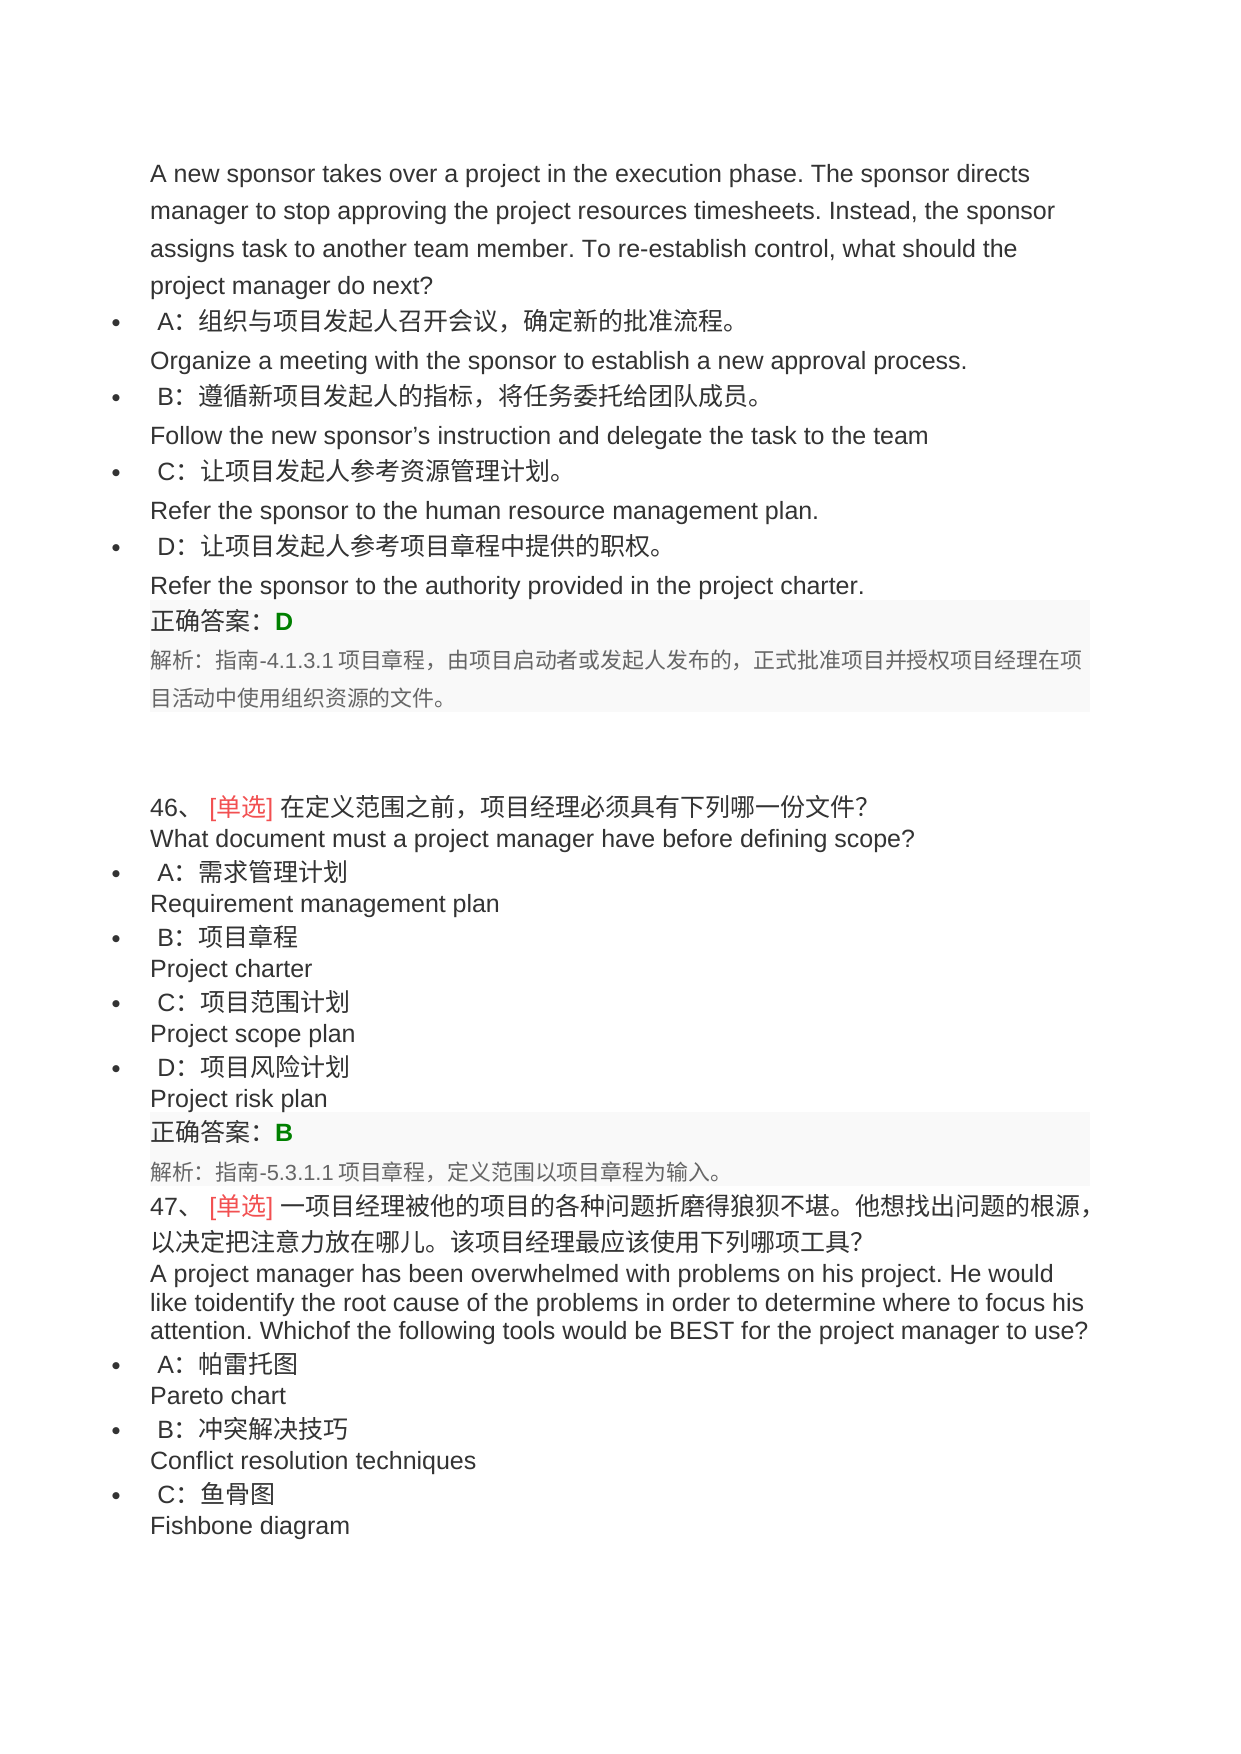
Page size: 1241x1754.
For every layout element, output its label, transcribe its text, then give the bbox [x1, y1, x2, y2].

list C：鱼骨图 Fishbone diagram [112, 1475, 1090, 1540]
text 正确答案：B [150, 1112, 1090, 1149]
text 正确答案：D [150, 600, 1090, 637]
text 47、 [单选] 一项目经理被他的项目的各种问题折磨得狼狈不堪。他想找出问题的根源，以决定把注意力放在哪儿。该项目经理最应该使用下列哪项工具？ A project manager has been overwhelmed with problems on his project. He would like toidentify the root cause of the problems in order to determine where to focus his attention. Whichof the following tools would be BEST for the project manager to use? [150, 1186, 1090, 1345]
list D：项目风险计划 Project risk plan [112, 1047, 1090, 1112]
text 解析：指南-4.1.3.1项目章程，由项目启动者或发起人发布的，正式批准项目并授权项目经理在项目活动中使用组织资源的文件。 [150, 637, 1090, 712]
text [150, 150, 1090, 300]
list A：帕雷托图 Pareto chart [112, 1345, 1090, 1410]
list A：需求管理计划 Requirement management plan [112, 852, 1090, 917]
text 解析：指南-5.3.1.1项目章程，定义范围以项目章程为输入。 [150, 1149, 1090, 1186]
text 46、 [单选] 在定义范围之前，项目经理必须具有下列哪一份文件？ What document must a project manager have before defining scope? [150, 787, 1090, 852]
list C：项目范围计划 Project scope plan [112, 982, 1090, 1047]
list A：组织与项目发起人召开会议，确定新的批准流程。 Organize a meeting with the sponsor to establish a new approval process. [112, 300, 1090, 375]
list B：项目章程 Project charter [112, 917, 1090, 982]
list B：冲突解决技巧 Conflict resolution techniques [112, 1410, 1090, 1475]
list B：遵循新项目发起人的指标，将任务委托给团队成员。 Follow the new sponsor’s instruction and delegate the task to the team [112, 375, 1090, 450]
list C：让项目发起人参考资源管理计划。 Refer the sponsor to the human resource management plan. [112, 450, 1090, 525]
list D：让项目发起人参考项目章程中提供的职权。 Refer the sponsor to the authority provided in the project charter. [112, 525, 1090, 600]
